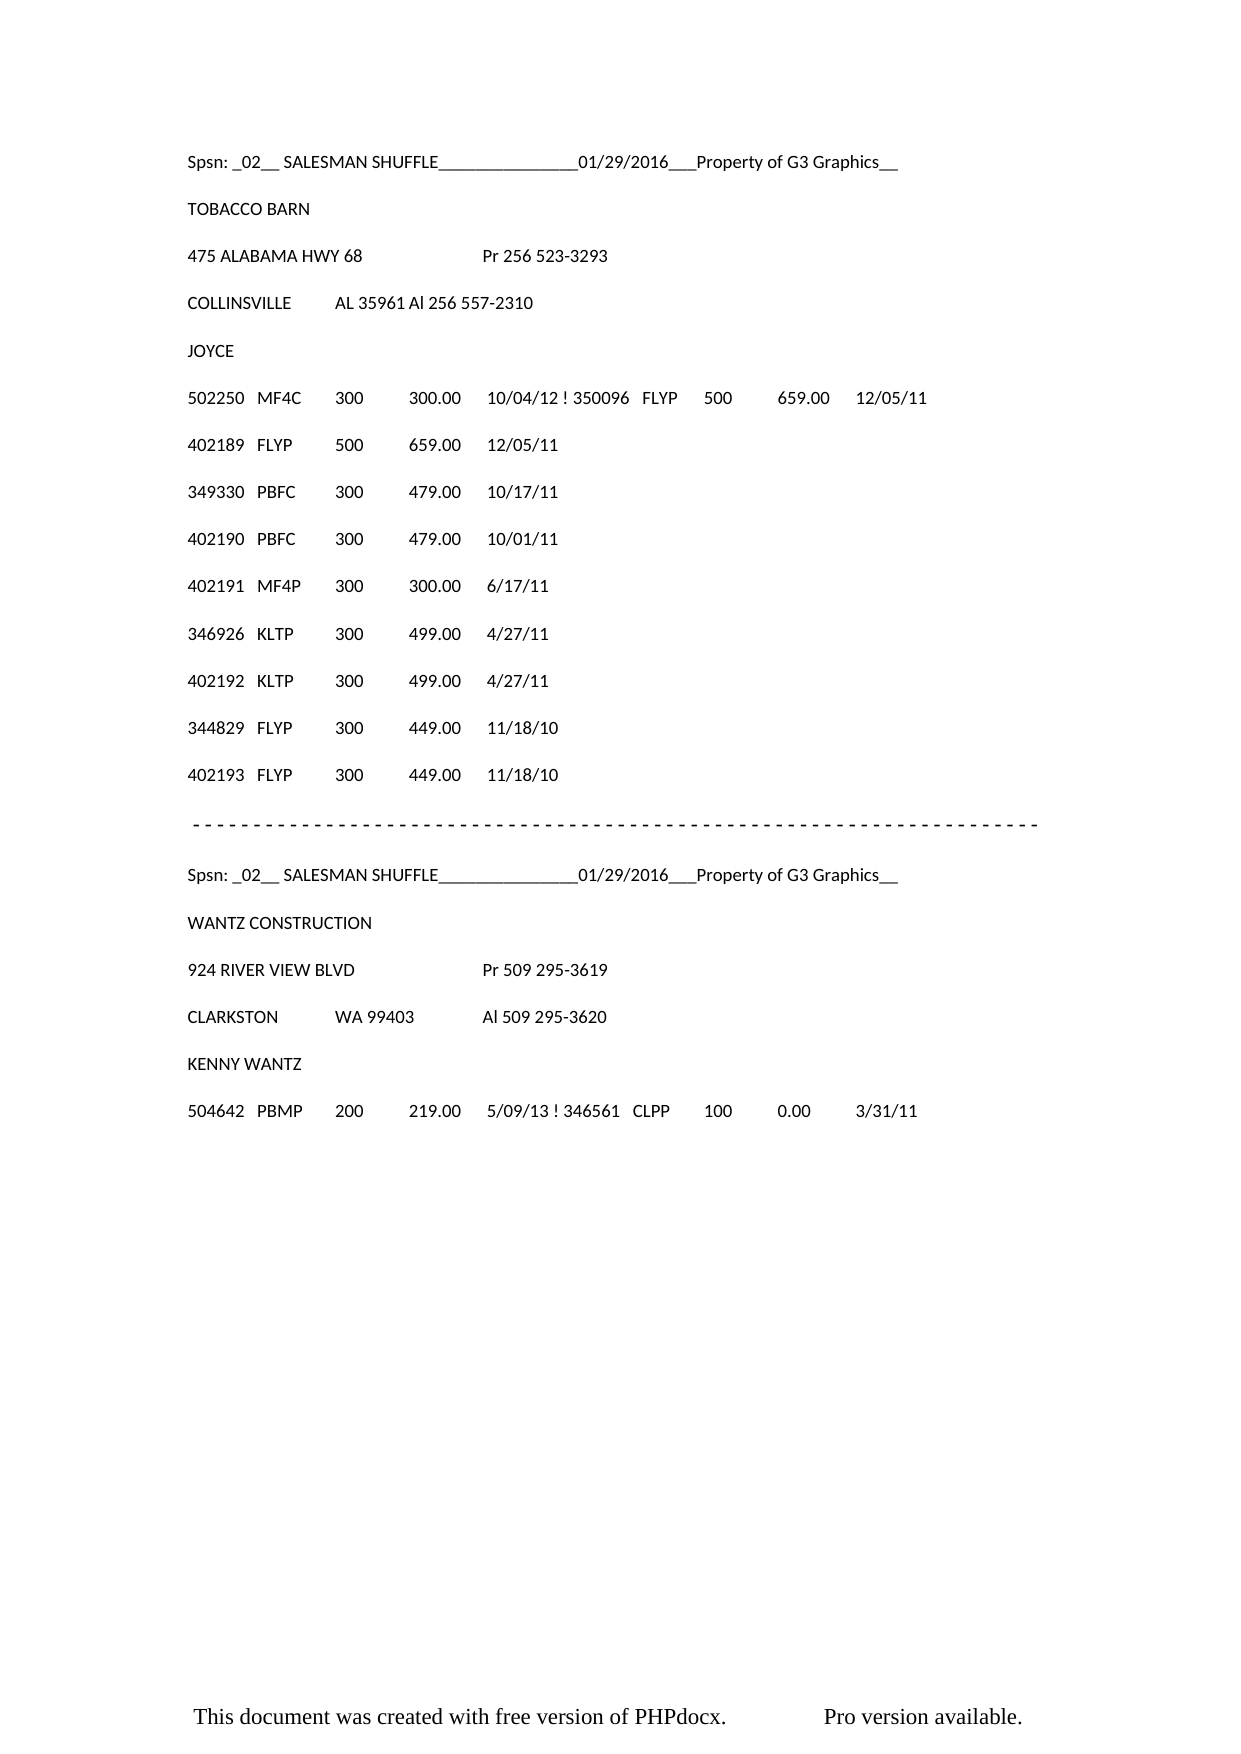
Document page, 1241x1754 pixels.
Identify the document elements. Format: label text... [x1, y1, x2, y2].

text 402191 MF4P 300 300.00 6/17/11 [187, 575, 1053, 598]
text JOYCE [187, 339, 1053, 362]
text 502250 MF4C 300 300.00 10/04/12 ! 350096 FLYP 500 659.00 12/05/11 [187, 386, 1053, 409]
text - - - - - - - - - - - - - - - - - - - - - - - - - - - - - - - - - - - - - - - - - - - - - - - - - - - - - - - - - - - - - - - - - - - - - - [187, 811, 1053, 839]
text CLARKSTON WA 99403 Al 509 295-3620 [187, 1005, 1053, 1028]
text 475 ALABAMA HWY 68 Pr 256 523-3293 [187, 244, 1053, 267]
text 402189 FLYP 500 659.00 12/05/11 [187, 433, 1053, 456]
text 504642 PBMP 200 219.00 5/09/13 ! 346561 CLPP 100 0.00 3/31/11 [187, 1099, 1053, 1122]
text Spsn: _02__ SALESMAN SHUFFLE_______________01/29/2016___Property of G3 Graphics__ [187, 150, 1053, 173]
text TOBACCO BARN [187, 197, 1053, 220]
text 402193 FLYP 300 449.00 11/18/10 [187, 763, 1053, 786]
text 924 RIVER VIEW BLVD Pr 509 295-3619 [187, 958, 1053, 981]
text 344829 FLYP 300 449.00 11/18/10 [187, 716, 1053, 739]
text COLLINSVILLE AL 35961 Al 256 557-2310 [187, 292, 1053, 314]
text 402192 KLTP 300 499.00 4/27/11 [187, 669, 1053, 692]
text 349330 PBFC 300 479.00 10/17/11 [187, 480, 1053, 503]
text 346926 KLTP 300 499.00 4/27/11 [187, 622, 1053, 645]
text 402190 PBFC 300 479.00 10/01/11 [187, 527, 1053, 550]
text WANTZ CONSTRUCTION [187, 911, 1053, 934]
text Spsn: _02__ SALESMAN SHUFFLE_______________01/29/2016___Property of G3 Graphics__ [187, 864, 1053, 887]
text KENNY WANTZ [187, 1052, 1053, 1075]
